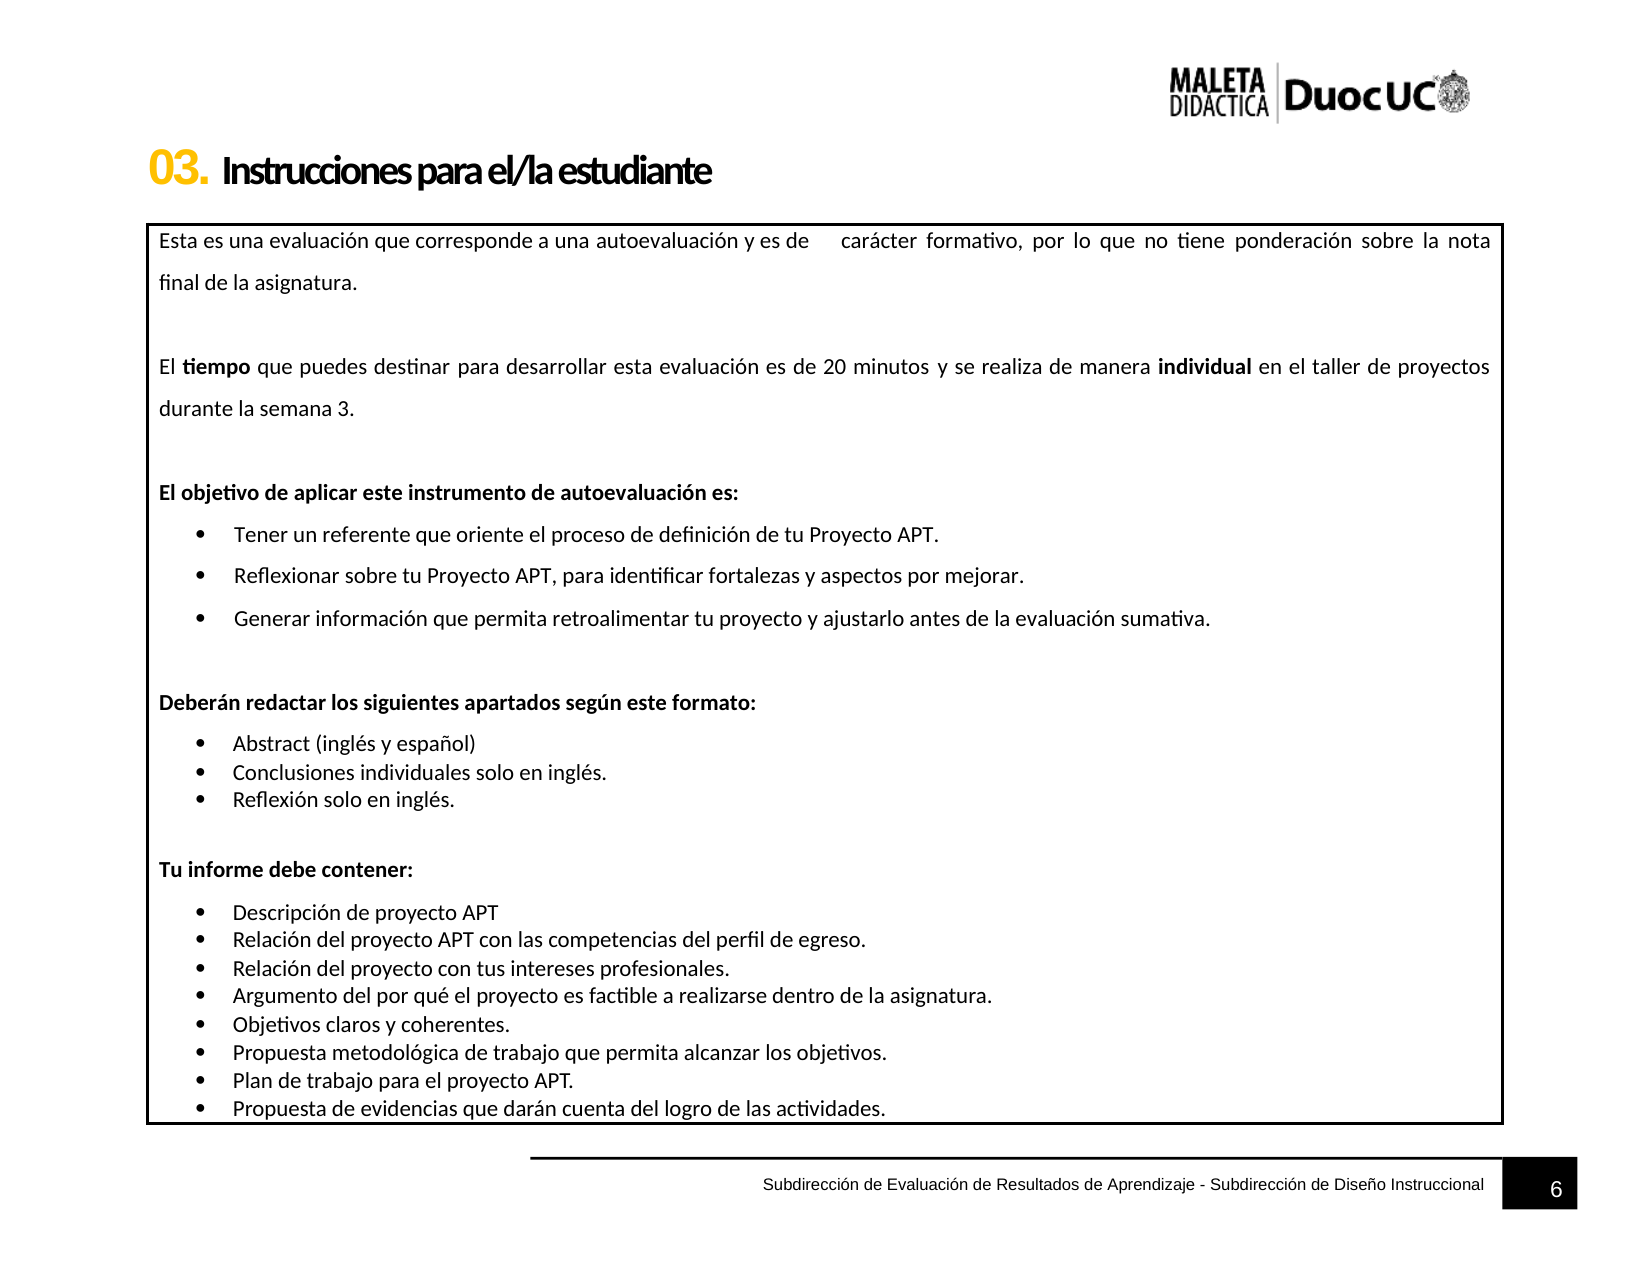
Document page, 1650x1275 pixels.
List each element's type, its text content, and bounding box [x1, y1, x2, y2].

list Instrucciones para el/la estudiante [148, 137, 1502, 194]
picture [1162, 54, 1478, 130]
